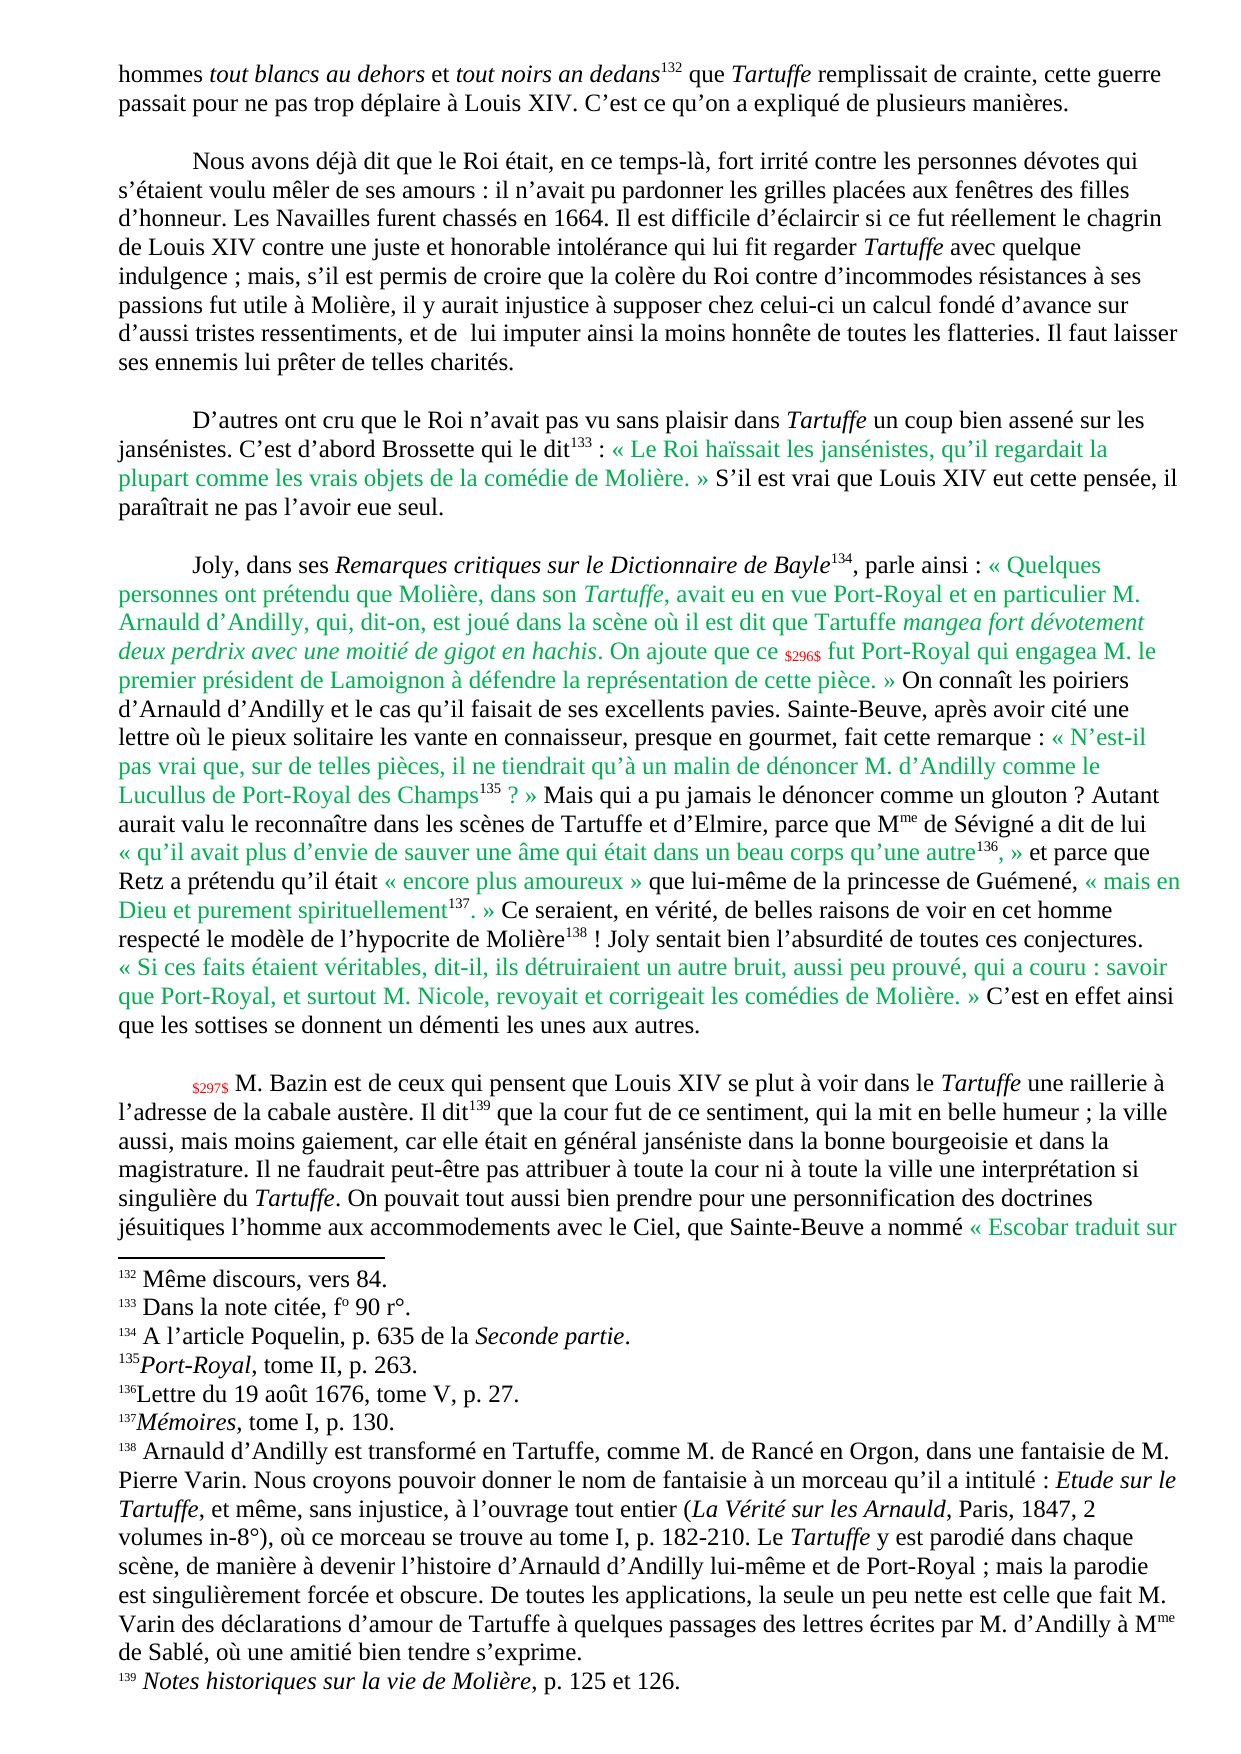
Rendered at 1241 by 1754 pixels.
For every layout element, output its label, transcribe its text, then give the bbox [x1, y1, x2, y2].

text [118, 59, 1181, 117]
text Nous avons déjà dit que le Roi était, en ce temps-là, fort irrité contre les personnes dévotes qui s’étaient voulu mêler de ses amours : il n’avait pu pardonner les grilles placées aux fenêtres des filles d’honneur. Les Navailles furent chassés en 1664. Il est difficile d’éclaircir si ce fut réellement le chagrin de Louis XIV contre une juste et honorable intolérance qui lui fit regarder Tartuffe avec quelque indulgence ; mais, s’il est permis de croire que la colère du Roi contre d’incommodes résistances à ses passions fut utile à Molière, il y aurait injustice à supposer chez celui-ci un calcul fondé d’avance sur d’aussi tristes ressentiments, et de lui imputer ainsi la moins honnête de toutes les flatteries. Il faut laisser ses ennemis lui prêter de telles charités. [118, 146, 1181, 376]
text D’autres ont cru que le Roi n’avait pas vu sans plaisir dans Tartuffe un coup bien assené sur les jansénistes. C’est d’abord Brossette qui le dit : « Le Roi haïssait les jansénistes, qu’il regardait la plupart comme les vrais objets de la comédie de Molière. » S’il est vrai que Louis XIV eut cette pensée, il paraîtrait ne pas l’avoir eue seul. [118, 406, 1181, 521]
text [118, 1068, 1181, 1241]
text Joly, dans ses Remarques critiques sur le Dictionnaire de Bayle, parle ainsi : « Quelques personnes ont prétendu que Molière, dans son Tartuffe, avait eu en vue Port-Royal et en particulier M. Arnauld d’Andilly, qui, dit-on, est joué dans la scène où il est dit que Tartuffe mangea fort dévotement deux perdrix avec une moitié de gigot en hachis. On ajoute que ce $296$ fut Port-Royal qui engagea M. le premier président de Lamoignon à défendre la représentation de cette pièce. » On connaît les poiriers d’Arnauld d’Andilly et le cas qu’il faisait de ses excellents pavies. Sainte-Beuve, après avoir cité une lettre où le pieux solitaire les vante en connaisseur, presque en gourmet, fait cette remarque : « N’est-il pas vrai que, sur de telles pièces, il ne tiendrait qu’à un malin de dénoncer M. d’Andilly comme le Lucullus de Port-Royal des Champs ? » Mais qui a pu jamais le dénoncer comme un glouton ? Autant aurait valu le reconnaître dans les scènes de Tartuffe et d’Elmire, parce que Mme de Sévigné a dit de lui « qu’il avait plus d’envie de sauver une âme qui était dans un beau corps qu’une autre, » et parce que Retz a prétendu qu’il était « encore plus amoureux » que lui-même de la princesse de Guémené, « mais en Dieu et purement spirituellement. » Ce seraient, en vérité, de belles raisons de voir en cet homme respecté le modèle de l’hypocrite de Molière ! Joly sentait bien l’absurdité de toutes ces conjectures. « Si ces faits étaient véritables, dit-il, ils détruiraient un autre bruit, aussi peu prouvé, qui a couru : savoir que Port-Royal, et surtout M. Nicole, revoyait et corrigeait les comédies de Molière. » C’est en effet ainsi que les sottises se donnent un démenti les unes aux autres. [118, 550, 1181, 1039]
